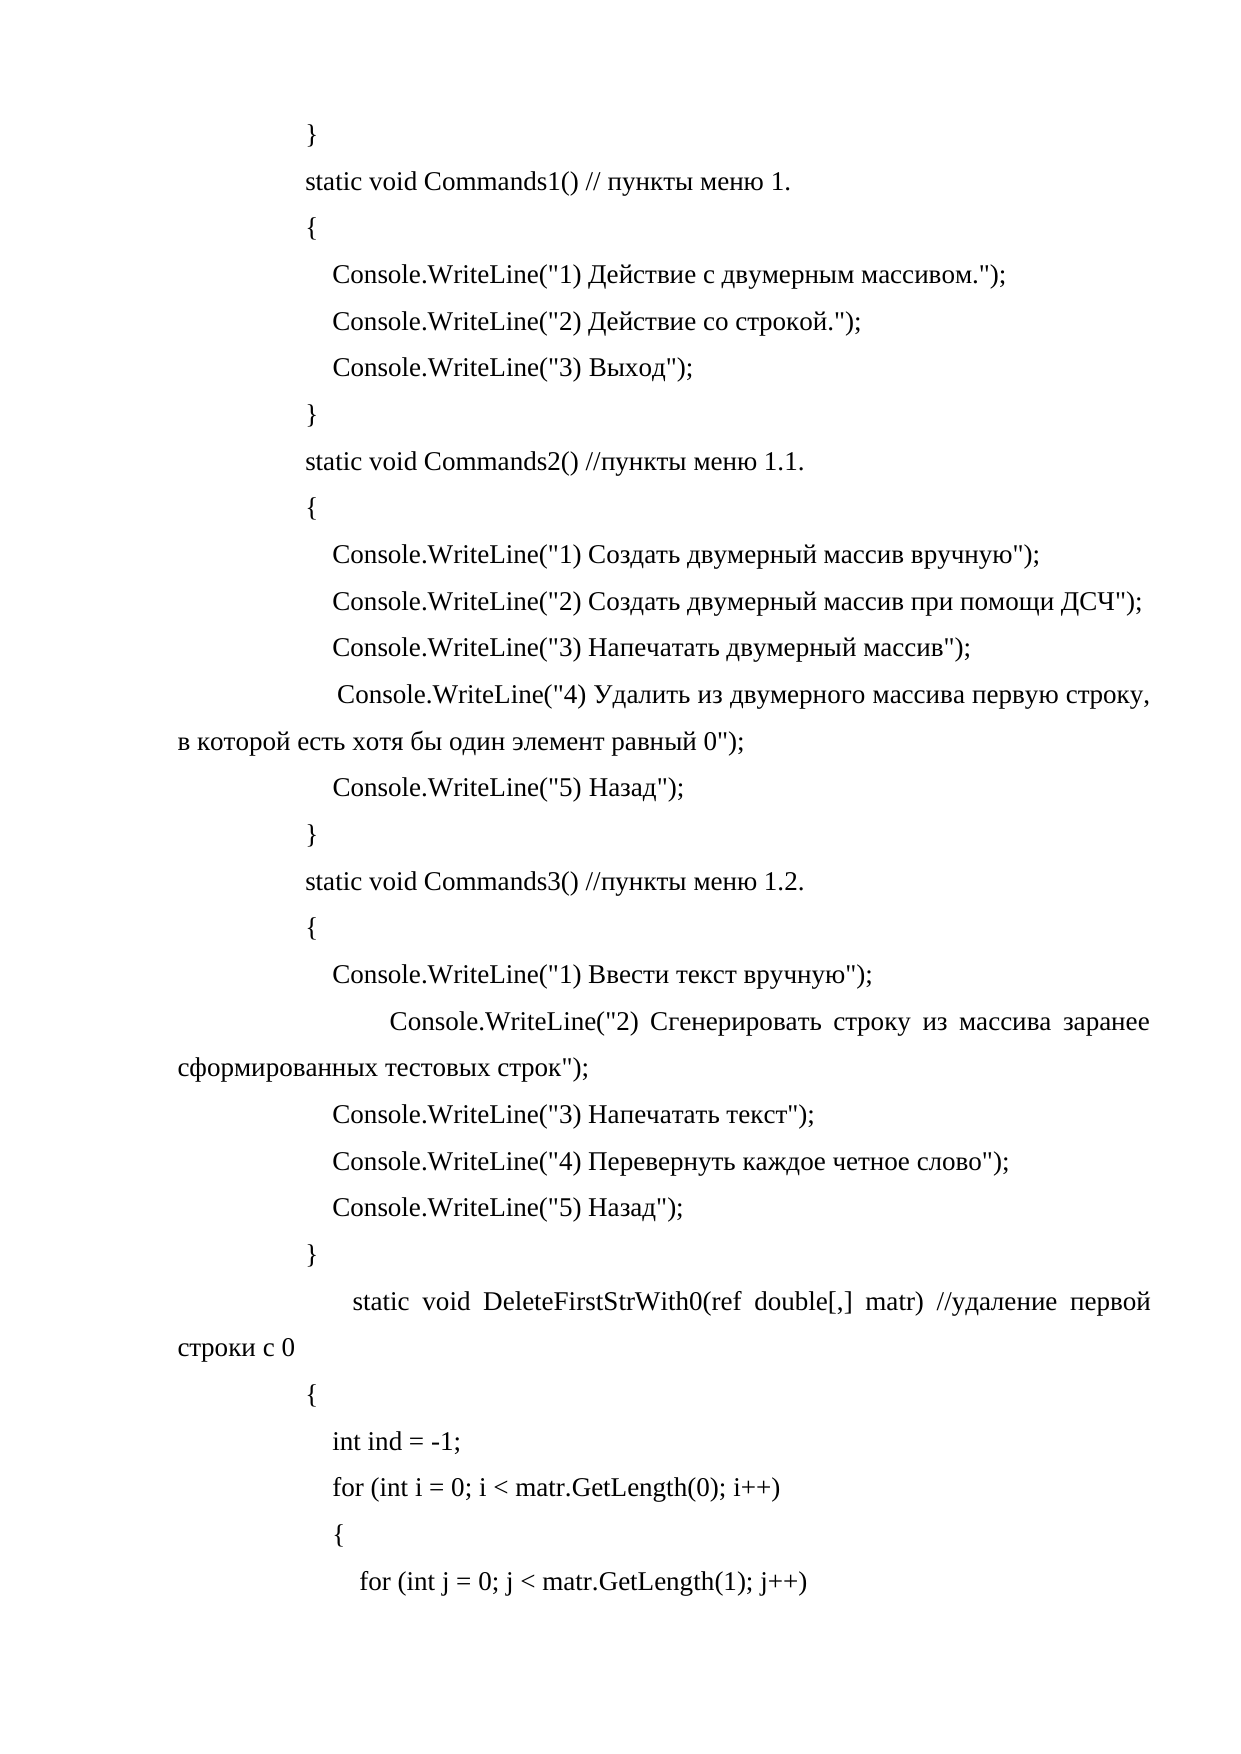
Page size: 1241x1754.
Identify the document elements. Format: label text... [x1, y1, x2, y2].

text Console.WriteLine("5) Назад"); [177, 771, 1152, 803]
text } [177, 1238, 1152, 1269]
text for (int i = 0; i < matr.GetLength(0); i++) [177, 1471, 1152, 1503]
text { [177, 1518, 1152, 1549]
text Console.WriteLine("3) Выход"); [177, 351, 1152, 383]
text Console.WriteLine("2) Создать двумерный массив при помощи ДСЧ"); [177, 585, 1152, 616]
text Console.WriteLine("1) Ввести текст вручную"); [177, 958, 1152, 989]
text Console.WriteLine("4) Удалить из двумерного массива первую строку, в которой есть хотя бы один элемент равный 0"); [177, 678, 1152, 756]
text Console.WriteLine("1) Действие с двумерным массивом."); [177, 258, 1152, 289]
text { [177, 1378, 1152, 1409]
text static void DeleteFirstStrWith0(ref double[,] matr) //удаление первой строки с 0 [177, 1285, 1152, 1363]
text Console.WriteLine("2) Сгенерировать строку из массива заранее сформированных тестовых строк"); [177, 1005, 1152, 1083]
text int ind = -1; [177, 1425, 1152, 1456]
text } [177, 398, 1152, 429]
text static void Commands3() //пункты меню 1.2. [177, 865, 1152, 896]
text Console.WriteLine("3) Напечатать текст"); [177, 1098, 1152, 1129]
text for (int j = 0; j < matr.GetLength(1); j++) [177, 1565, 1152, 1596]
text Console.WriteLine("2) Действие со строкой."); [177, 305, 1152, 336]
text { [177, 911, 1152, 943]
text } [177, 118, 1152, 149]
text { [177, 211, 1152, 243]
text { [177, 491, 1152, 523]
text static void Commands1() // пункты меню 1. [177, 165, 1152, 196]
text Console.WriteLine("1) Создать двумерный массив вручную"); [177, 538, 1152, 569]
text } [177, 818, 1152, 849]
text static void Commands2() //пункты меню 1.1. [177, 445, 1152, 476]
text Console.WriteLine("3) Напечатать двумерный массив"); [177, 631, 1152, 663]
text Console.WriteLine("4) Перевернуть каждое четное слово"); [177, 1145, 1152, 1176]
text Console.WriteLine("5) Назад"); [177, 1191, 1152, 1223]
